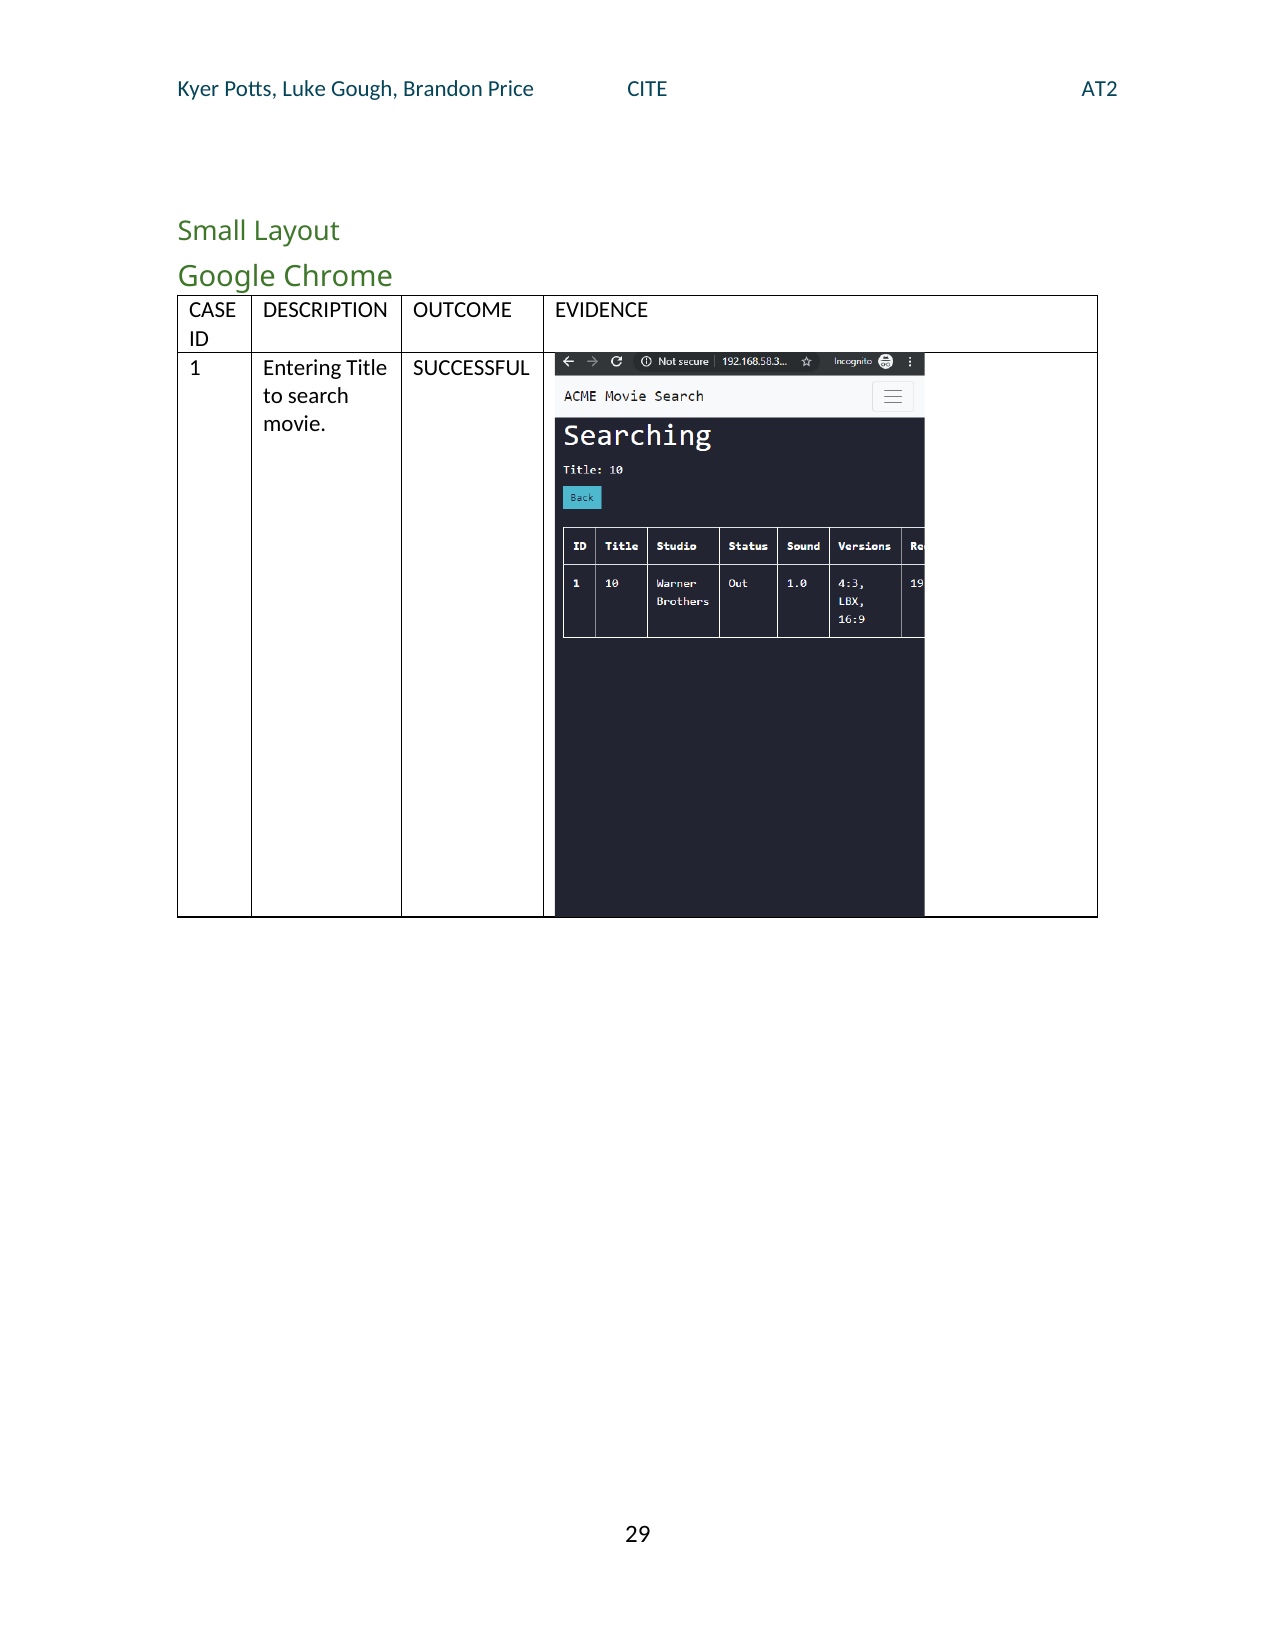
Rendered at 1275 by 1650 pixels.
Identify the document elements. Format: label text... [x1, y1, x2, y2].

table_header OUTCOME [402, 296, 543, 352]
table_cell [925, 353, 1097, 916]
picture [554, 352, 925, 917]
table_header DESCRIPTION [252, 296, 401, 352]
table_cell SUCCESSFUL [402, 353, 543, 916]
table_cell [544, 353, 554, 916]
table_header CASE ID [178, 296, 251, 352]
table_cell 1 [178, 353, 251, 916]
table_header EVIDENCE [544, 296, 1097, 352]
subtitle Small Layout [177, 211, 1098, 248]
subtitle Google Chrome [177, 255, 1098, 294]
table_cell Entering Title to search movie. [252, 353, 401, 916]
